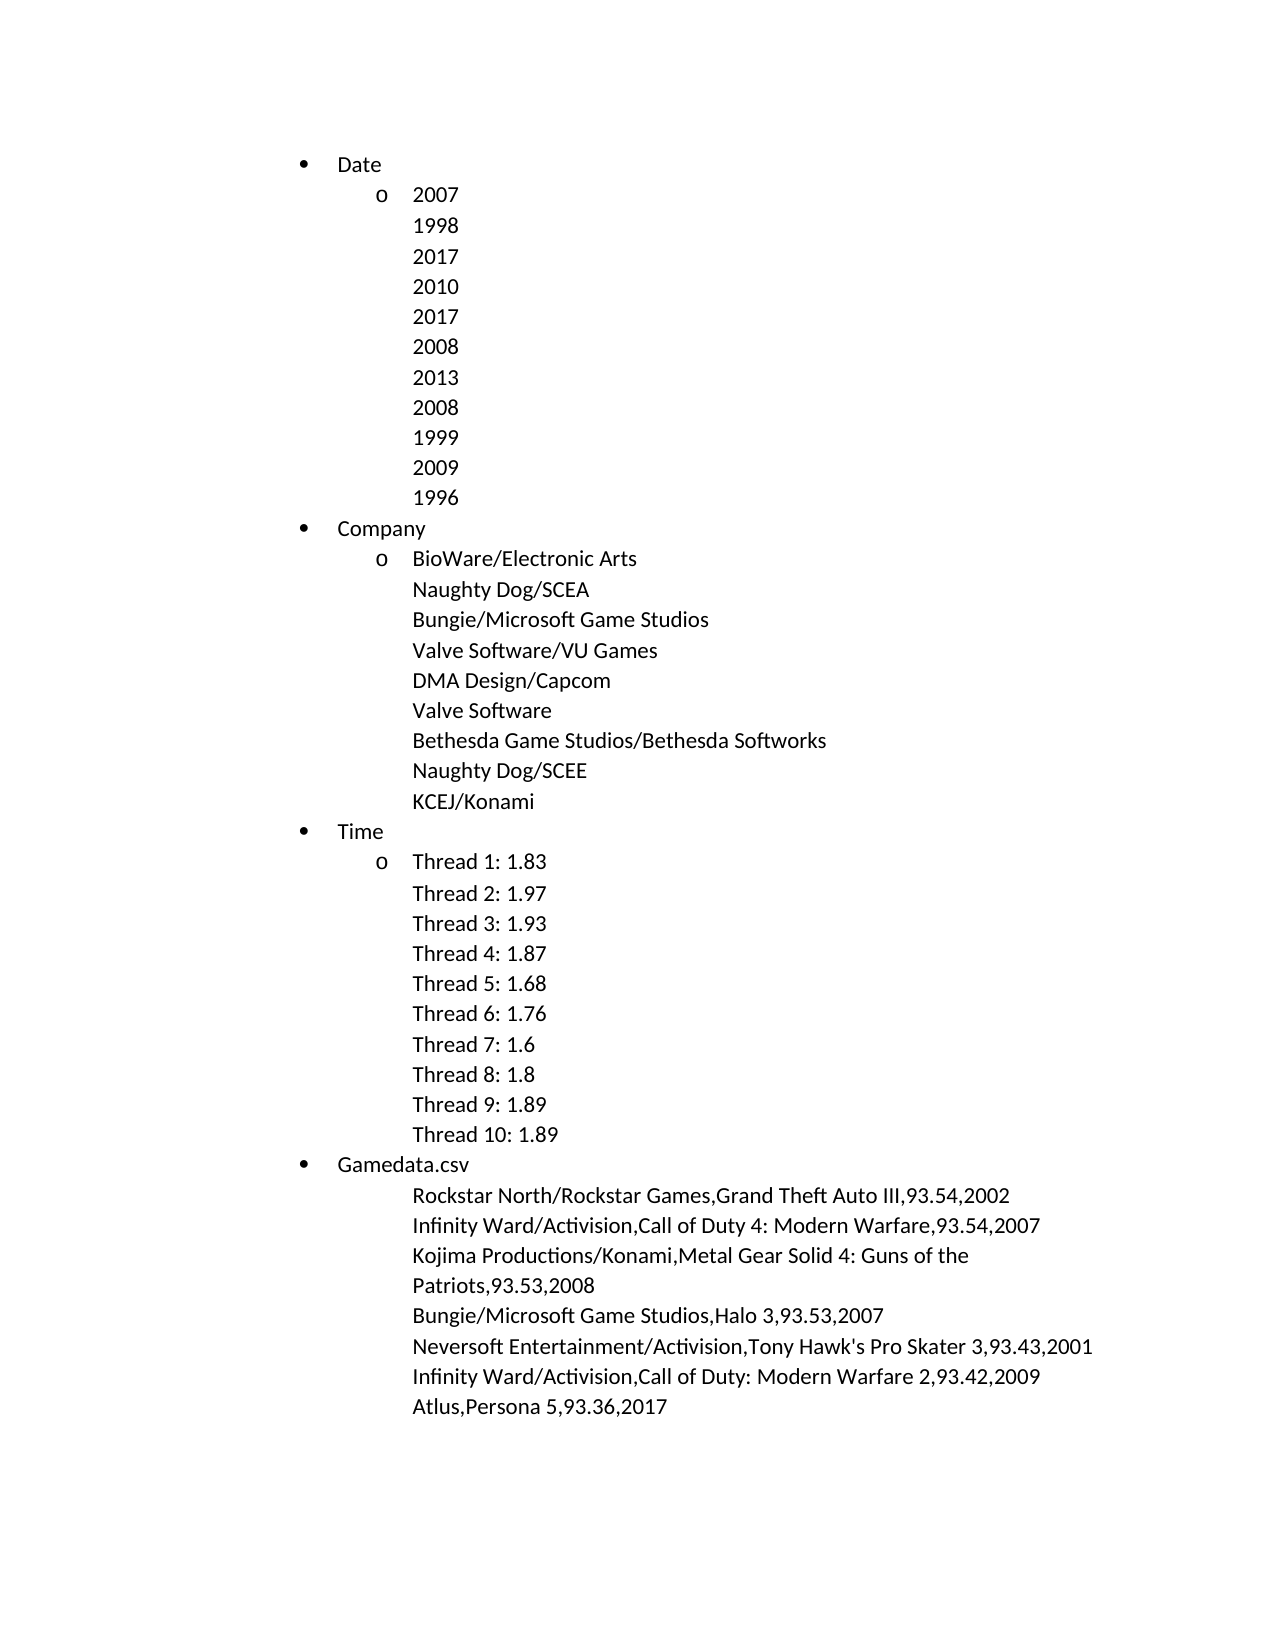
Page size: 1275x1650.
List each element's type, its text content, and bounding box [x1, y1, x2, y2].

list Thread 5: 1.68 [412, 969, 1125, 997]
list 2017 [412, 302, 1125, 330]
list BioWare/Electronic Arts [375, 544, 1125, 573]
list 1996 [412, 483, 1125, 512]
list Bungie/Microsoft Game Studios,Halo 3,93.53,2007 [412, 1302, 1125, 1330]
list Naughty Dog/SCEE [412, 757, 1125, 785]
list Gamedata.csv [300, 1151, 1125, 1179]
list Thread 6: 1.76 [412, 999, 1125, 1028]
list Neversoft Entertainment/Activision,Tony Hawk's Pro Skater 3,93.43,2001 [412, 1332, 1125, 1360]
list Thread 4: 1.87 [412, 939, 1125, 967]
list 2010 [412, 272, 1125, 300]
list 2009 [412, 453, 1125, 481]
list KCEJ/Konami [412, 787, 1125, 815]
list Thread 2: 1.97 [412, 879, 1125, 907]
list Thread 8: 1.8 [412, 1060, 1125, 1088]
list Rockstar North/Rockstar Games,Grand Theft Auto III,93.54,2002 [412, 1181, 1125, 1209]
list Thread 10: 1.89 [412, 1120, 1125, 1148]
list Kojima Productions/Konami,Metal Gear Solid 4: Guns of the Patriots,93.53,2008 [412, 1241, 1125, 1299]
list Naughty Dog/SCEA [412, 575, 1125, 603]
list Thread 7: 1.6 [412, 1030, 1125, 1058]
list Valve Software [412, 696, 1125, 724]
list 2008 [412, 393, 1125, 421]
list 2017 [412, 242, 1125, 270]
list 1998 [412, 212, 1125, 240]
list Time [300, 817, 1125, 845]
list Thread 1: 1.83 [375, 847, 1125, 876]
list Company [300, 514, 1125, 542]
list Infinity Ward/Activision,Call of Duty: Modern Warfare 2,93.42,2009 [412, 1362, 1125, 1390]
list Bethesda Game Studios/Bethesda Softworks [412, 726, 1125, 754]
list Bungie/Microsoft Game Studios [412, 606, 1125, 634]
list 2007 [375, 180, 1125, 209]
list Thread 9: 1.89 [412, 1090, 1125, 1118]
list Atlus,Persona 5,93.36,2017 [412, 1392, 1125, 1420]
list 2008 [412, 332, 1125, 361]
list DMA Design/Capcom [412, 666, 1125, 694]
list 2013 [412, 363, 1125, 391]
list Infinity Ward/Activision,Call of Duty 4: Modern Warfare,93.54,2007 [412, 1211, 1125, 1239]
list Date [300, 150, 1125, 178]
list Thread 3: 1.93 [412, 909, 1125, 937]
list 1999 [412, 423, 1125, 451]
list Valve Software/VU Games [412, 636, 1125, 664]
